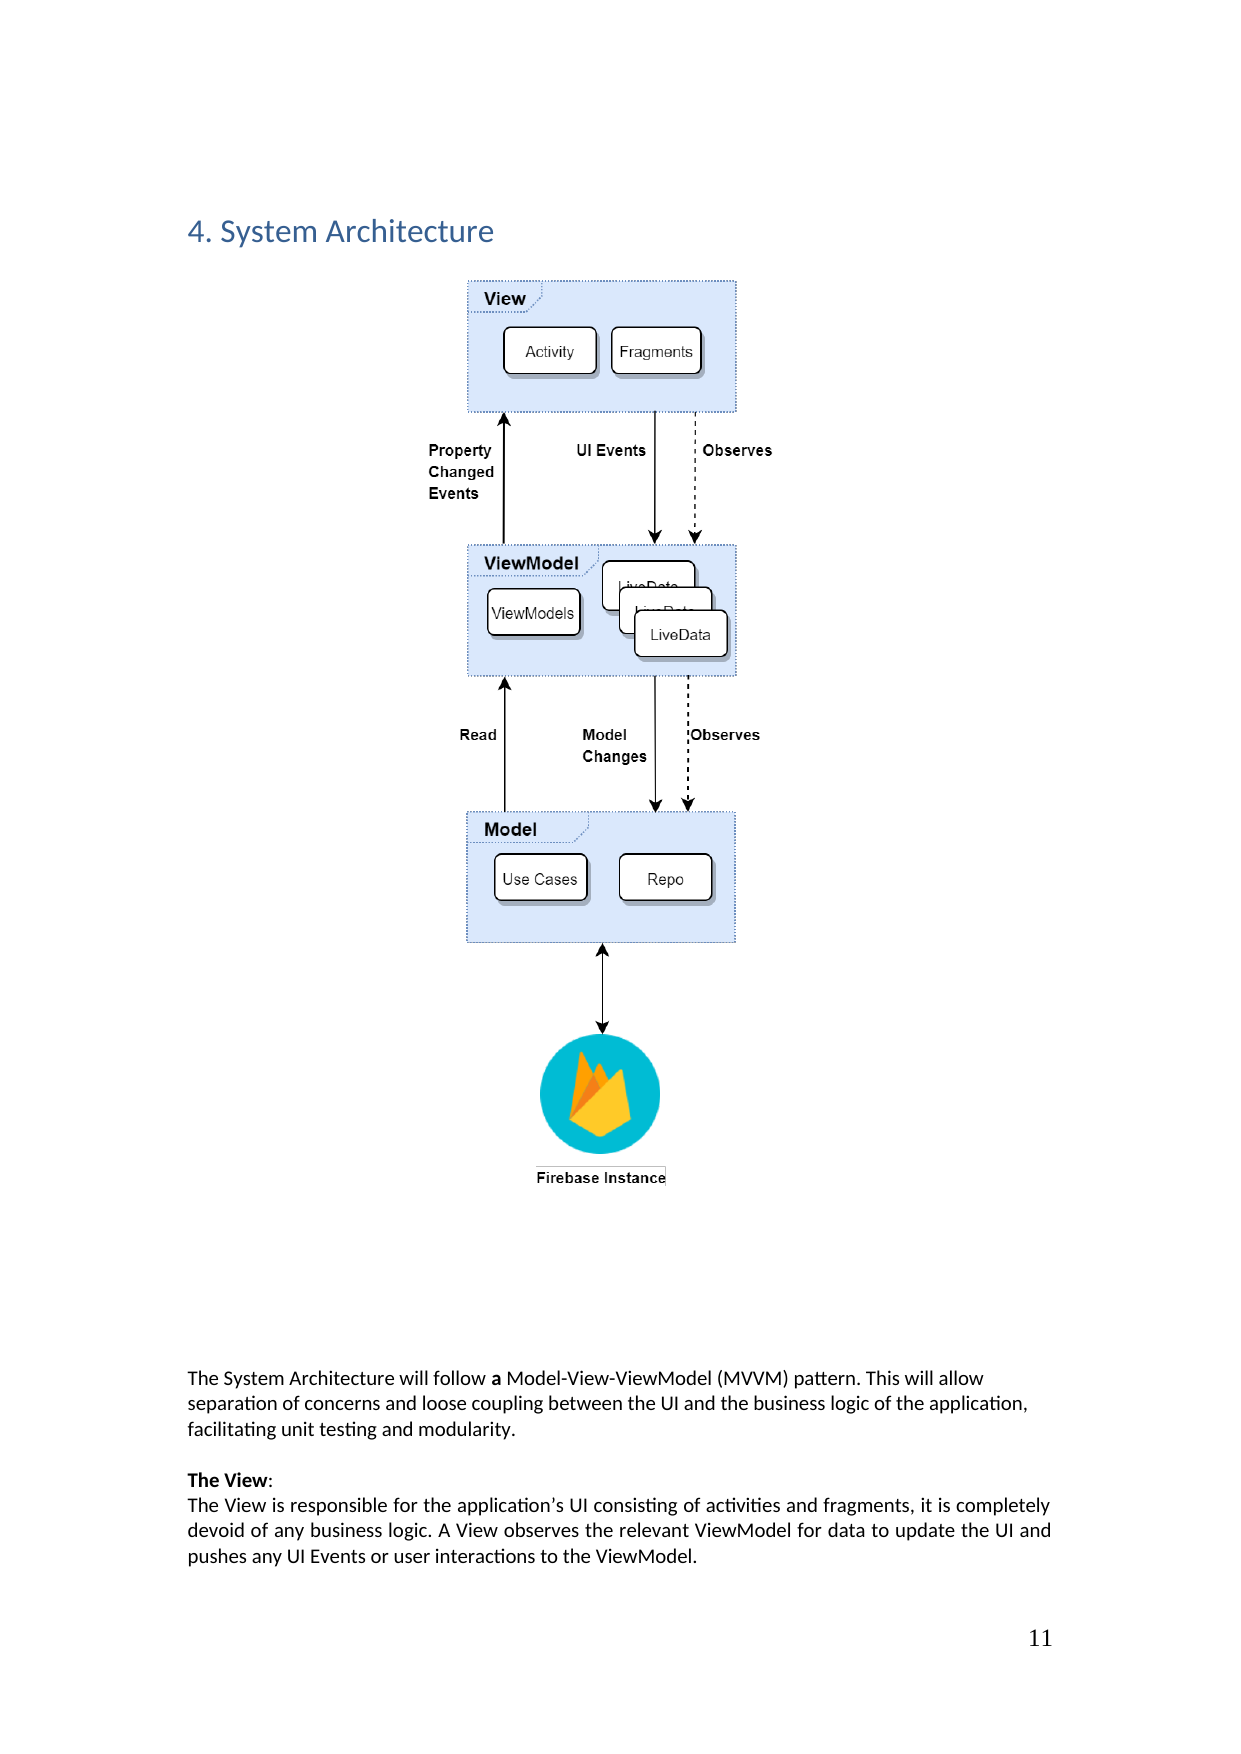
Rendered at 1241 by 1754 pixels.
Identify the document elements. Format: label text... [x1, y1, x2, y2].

subtitle 4. System Architecture [187, 210, 1053, 250]
text The View is responsible for the application’s UI consisting of activities and fragments, it is completely devoid of any business logic. A View observes the relevant ViewModel for data to update the UI and pushes any UI Events or user interactions to the ViewModel. [187, 1492, 1053, 1568]
picture [425, 280, 793, 1186]
text The View: [187, 1467, 1053, 1492]
text The System Architecture will follow a Model-View-ViewModel (MVVM) pattern. This will allow separation of concerns and loose coupling between the UI and the business logic of the application, facilitating unit testing and modularity. [187, 1365, 1053, 1441]
